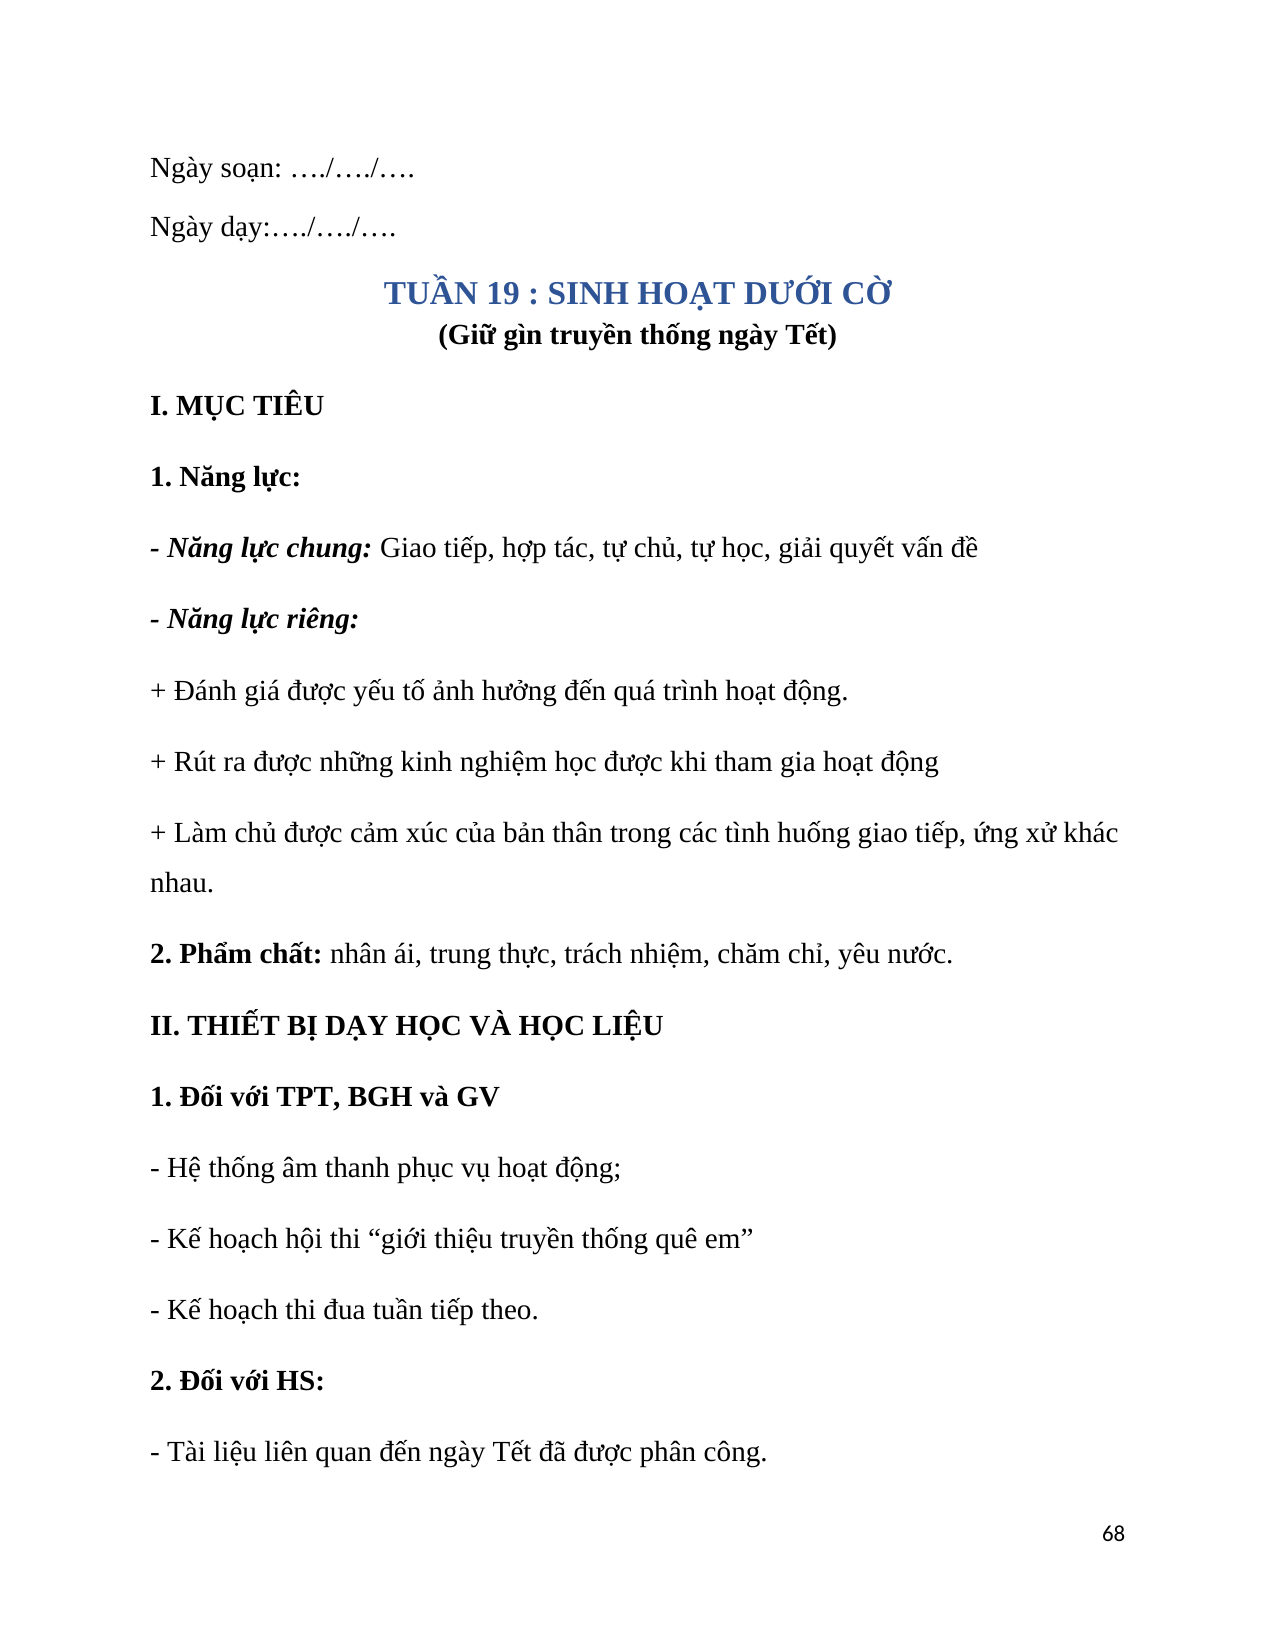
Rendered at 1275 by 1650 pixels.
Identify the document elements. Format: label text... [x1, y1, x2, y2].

text 1. Đối với TPT, BGH và GV [150, 1079, 1125, 1112]
text 1. Năng lực: [150, 459, 1125, 493]
text + Rút ra được những kinh nghiệm học được khi tham gia hoạt động [150, 744, 1125, 777]
text Ngày dạy:…./…./…. [150, 209, 1125, 243]
text - Tài liệu liên quan đến ngày Tết đã được phân công. [150, 1434, 1125, 1468]
text - Năng lực riêng: [150, 602, 1125, 635]
text - Hệ thống âm thanh phục vụ hoạt động; [150, 1150, 1125, 1183]
text (Giữ gìn truyền thống ngày Tết) [150, 317, 1125, 351]
text Ngày soạn: …./…./…. [150, 150, 1125, 183]
subtitle TUẦN 19 : SINH HOẠT DƯỚI CỜ [150, 273, 1125, 311]
text 2. Phẩm chất: nhân ái, trung thực, trách nhiệm, chăm chỉ, yêu nước. [150, 936, 1125, 970]
text + Đánh giá được yếu tố ảnh hưởng đến quá trình hoạt động. [150, 673, 1125, 706]
text - Năng lực chung: Giao tiếp, hợp tác, tự chủ, tự học, giải quyết vấn đề [150, 530, 1125, 564]
text I. MỤC TIÊU [150, 388, 1125, 422]
text - Kế hoạch thi đua tuần tiếp theo. [150, 1292, 1125, 1326]
text 2. Đối với HS: [150, 1363, 1125, 1397]
text - Kế hoạch hội thi “giới thiệu truyền thống quê em” [150, 1221, 1125, 1254]
text II. THIẾT BỊ DẠY HỌC VÀ HỌC LIỆU [150, 1008, 1125, 1041]
text + Làm chủ được cảm xúc của bản thân trong các tình huống giao tiếp, ứng xử khác nhau. [150, 815, 1125, 899]
